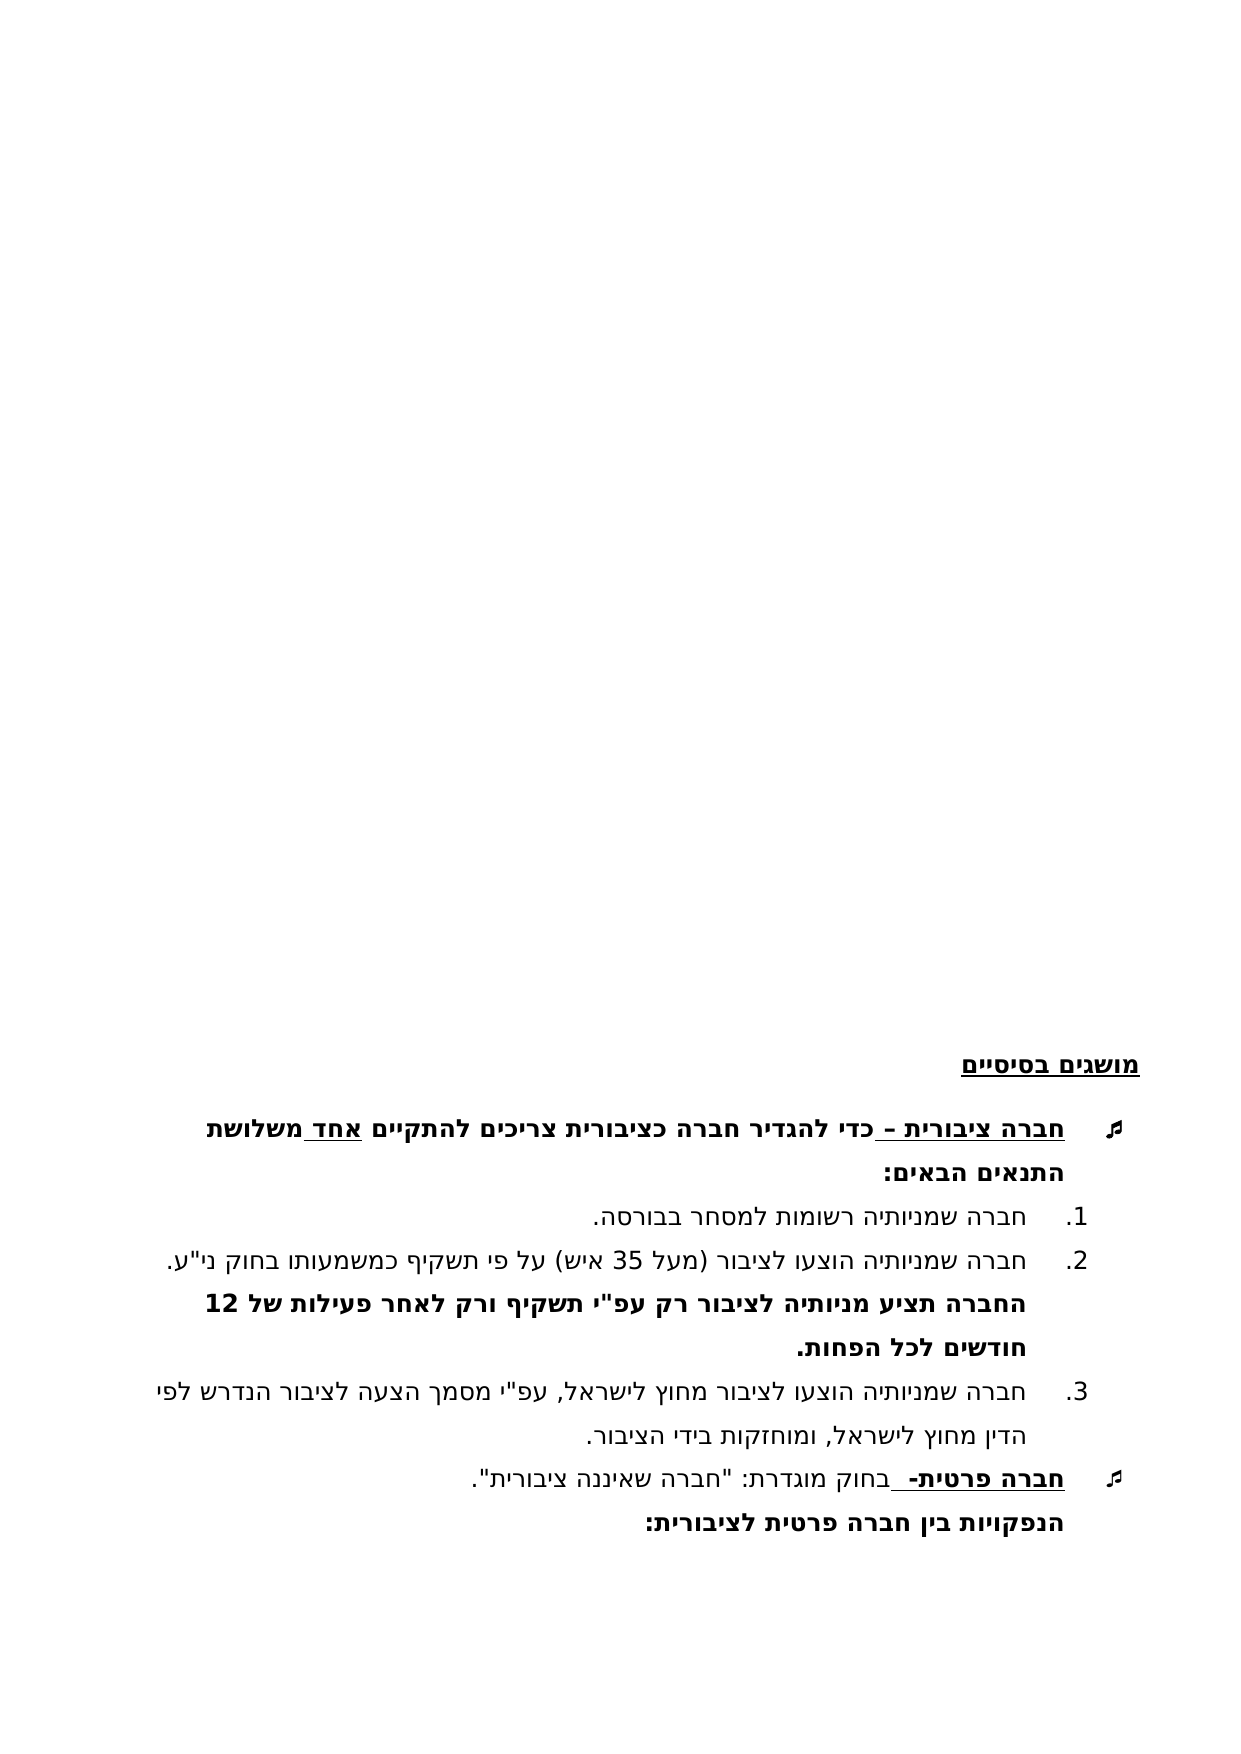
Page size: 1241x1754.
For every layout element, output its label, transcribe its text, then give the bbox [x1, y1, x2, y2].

list חברה ציבורית – כדי להגדיר חברה כציבורית צריכים להתקיים אחד משלושת התנאים הבאים: [118, 1114, 1102, 1187]
list חברה שמניותיה רשומות למסחר בבורסה. [118, 1202, 1065, 1231]
list חברה פרטית- בחוק מוגדרת: "חברה שאיננה ציבורית". הנפקויות בין חברה פרטית לציבורית: [118, 1464, 1102, 1537]
list חברה שמניותיה הוצעו לציבור (מעל 35 איש) על פי תשקיף כמשמעותו בחוק ני"ע. החברה תציע מניותיה לציבור רק עפ"י תשקיף ורק לאחר פעילות של 12 חודשים לכל הפחות. [118, 1246, 1065, 1362]
text מושגים בסיסיים [118, 1050, 1140, 1079]
list חברה שמניותיה הוצעו לציבור מחוץ לישראל, עפ"י מסמך הצעה לציבור הנדרש לפי הדין מחוץ לישראל, ומוחזקות בידי הציבור. [118, 1377, 1065, 1450]
